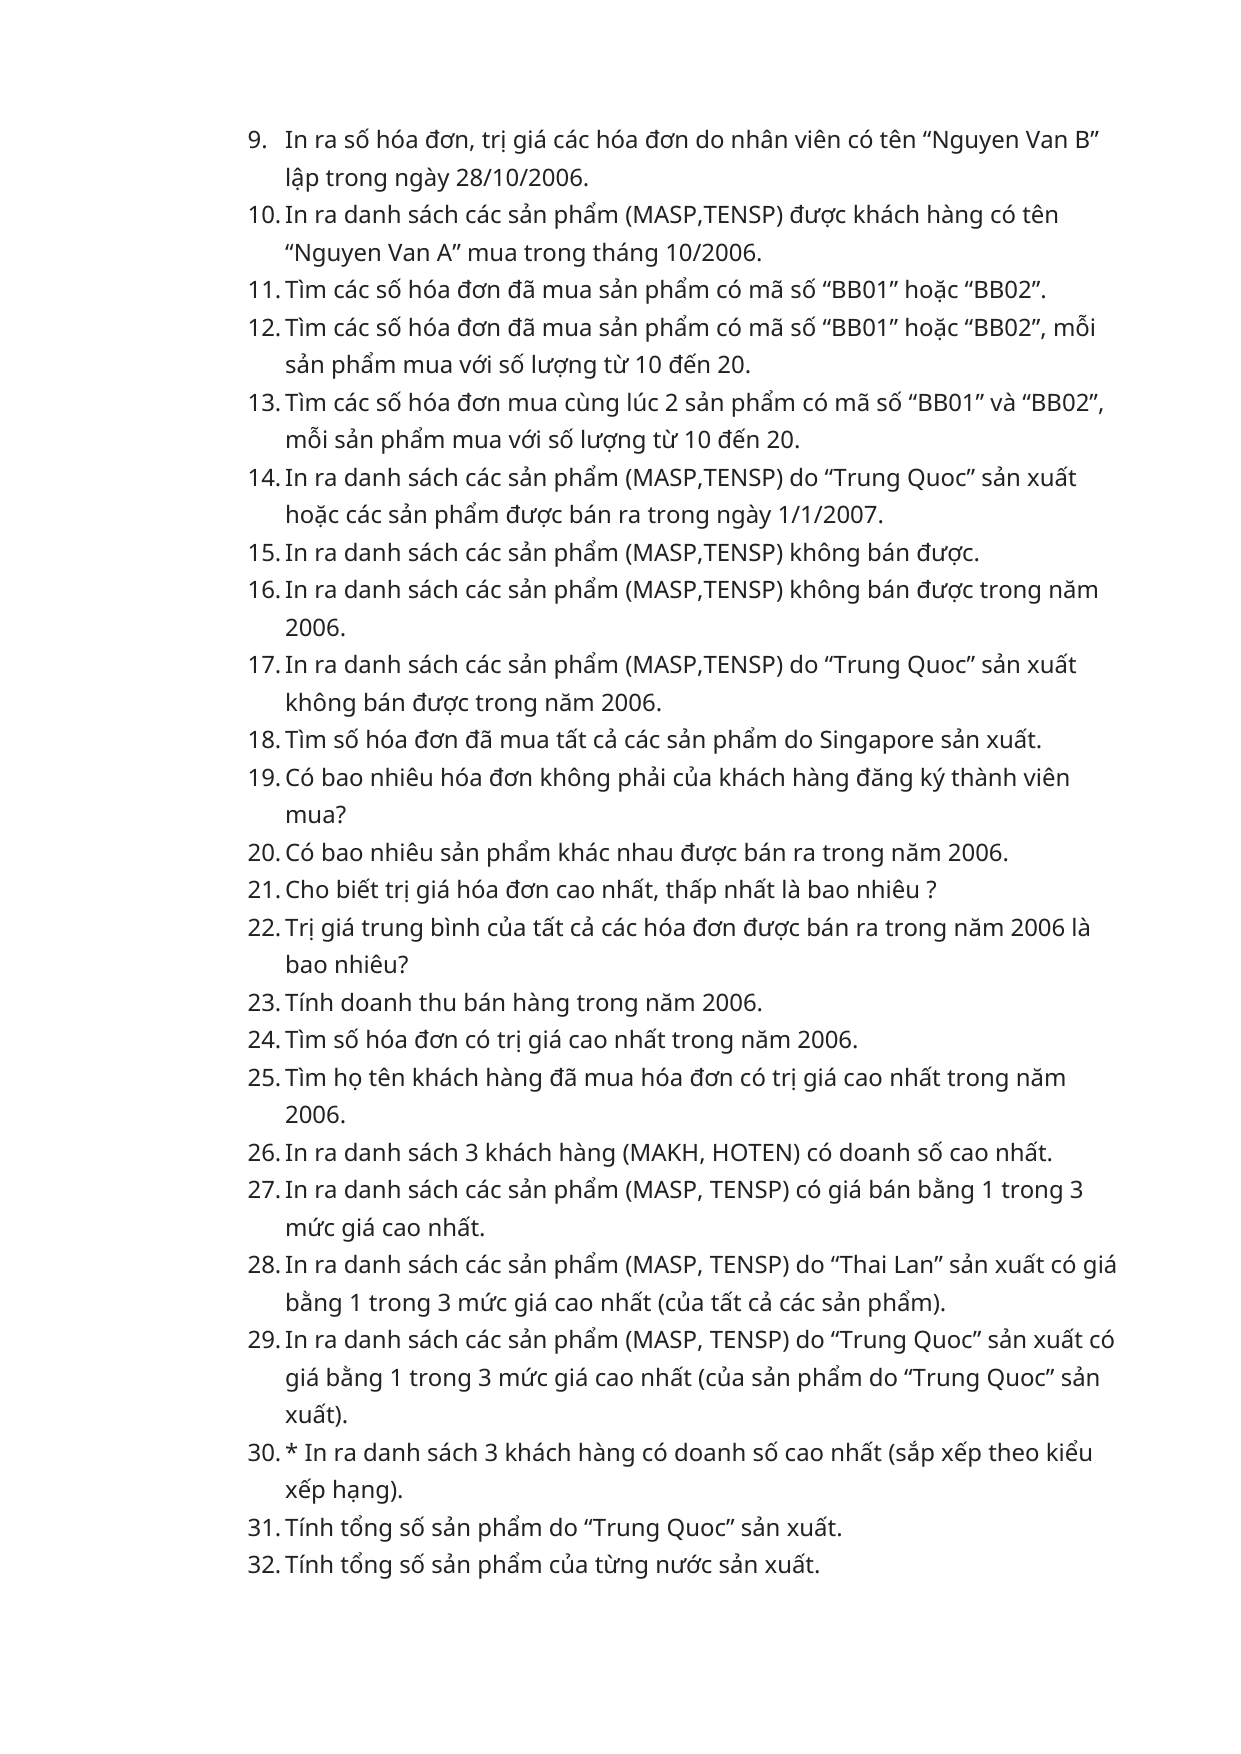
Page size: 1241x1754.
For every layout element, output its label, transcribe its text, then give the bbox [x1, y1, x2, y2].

list In ra danh sách 3 khách hàng (MAKH, HOTEN) có doanh số cao nhất. [247, 1131, 1122, 1168]
list Tìm số hóa đơn có trị giá cao nhất trong năm 2006. [247, 1018, 1122, 1056]
list In ra danh sách các sản phẩm (MASP, TENSP) có giá bán bằng 1 trong 3 mức giá cao nhất. [247, 1168, 1122, 1243]
list Trị giá trung bình của tất cả các hóa đơn được bán ra trong năm 2006 là bao nhiêu? [247, 906, 1122, 981]
list Tìm số hóa đơn đã mua tất cả các sản phẩm do Singapore sản xuất. [247, 718, 1122, 756]
list In ra danh sách các sản phẩm (MASP,TENSP) do “Trung Quoc” sản xuất không bán được trong năm 2006. [247, 643, 1122, 718]
list In ra số hóa đơn, trị giá các hóa đơn do nhân viên có tên “Nguyen Van B” lập trong ngày 28/10/2006. [247, 118, 1122, 193]
list Tính doanh thu bán hàng trong năm 2006. [247, 981, 1122, 1018]
list In ra danh sách các sản phẩm (MASP, TENSP) do “Trung Quoc” sản xuất có giá bằng 1 trong 3 mức giá cao nhất (của sản phẩm do “Trung Quoc” sản xuất). [247, 1318, 1122, 1431]
list Cho biết trị giá hóa đơn cao nhất, thấp nhất là bao nhiêu ? [247, 868, 1122, 906]
list Tìm họ tên khách hàng đã mua hóa đơn có trị giá cao nhất trong năm 2006. [247, 1056, 1122, 1131]
list Tính tổng số sản phẩm của từng nước sản xuất. [247, 1543, 1122, 1581]
list In ra danh sách các sản phẩm (MASP,TENSP) được khách hàng có tên “Nguyen Van A” mua trong tháng 10/2006. [247, 193, 1122, 268]
list In ra danh sách các sản phẩm (MASP,TENSP) không bán được. [247, 531, 1122, 568]
list Tìm các số hóa đơn mua cùng lúc 2 sản phẩm có mã số “BB01” và “BB02”, mỗi sản phẩm mua với số lượng từ 10 đến 20. [247, 381, 1122, 456]
list In ra danh sách các sản phẩm (MASP,TENSP) không bán được trong năm 2006. [247, 568, 1122, 643]
list Tìm các số hóa đơn đã mua sản phẩm có mã số “BB01” hoặc “BB02”, mỗi sản phẩm mua với số lượng từ 10 đến 20. [247, 306, 1122, 381]
list * In ra danh sách 3 khách hàng có doanh số cao nhất (sắp xếp theo kiểu xếp hạng). [247, 1431, 1122, 1506]
list Tìm các số hóa đơn đã mua sản phẩm có mã số “BB01” hoặc “BB02”. [247, 268, 1122, 306]
list In ra danh sách các sản phẩm (MASP, TENSP) do “Thai Lan” sản xuất có giá bằng 1 trong 3 mức giá cao nhất (của tất cả các sản phẩm). [247, 1243, 1122, 1318]
list In ra danh sách các sản phẩm (MASP,TENSP) do “Trung Quoc” sản xuất hoặc các sản phẩm được bán ra trong ngày 1/1/2007. [247, 456, 1122, 531]
list Có bao nhiêu sản phẩm khác nhau được bán ra trong năm 2006. [247, 831, 1122, 868]
list Tính tổng số sản phẩm do “Trung Quoc” sản xuất. [247, 1506, 1122, 1543]
list Có bao nhiêu hóa đơn không phải của khách hàng đăng ký thành viên mua? [247, 756, 1122, 831]
